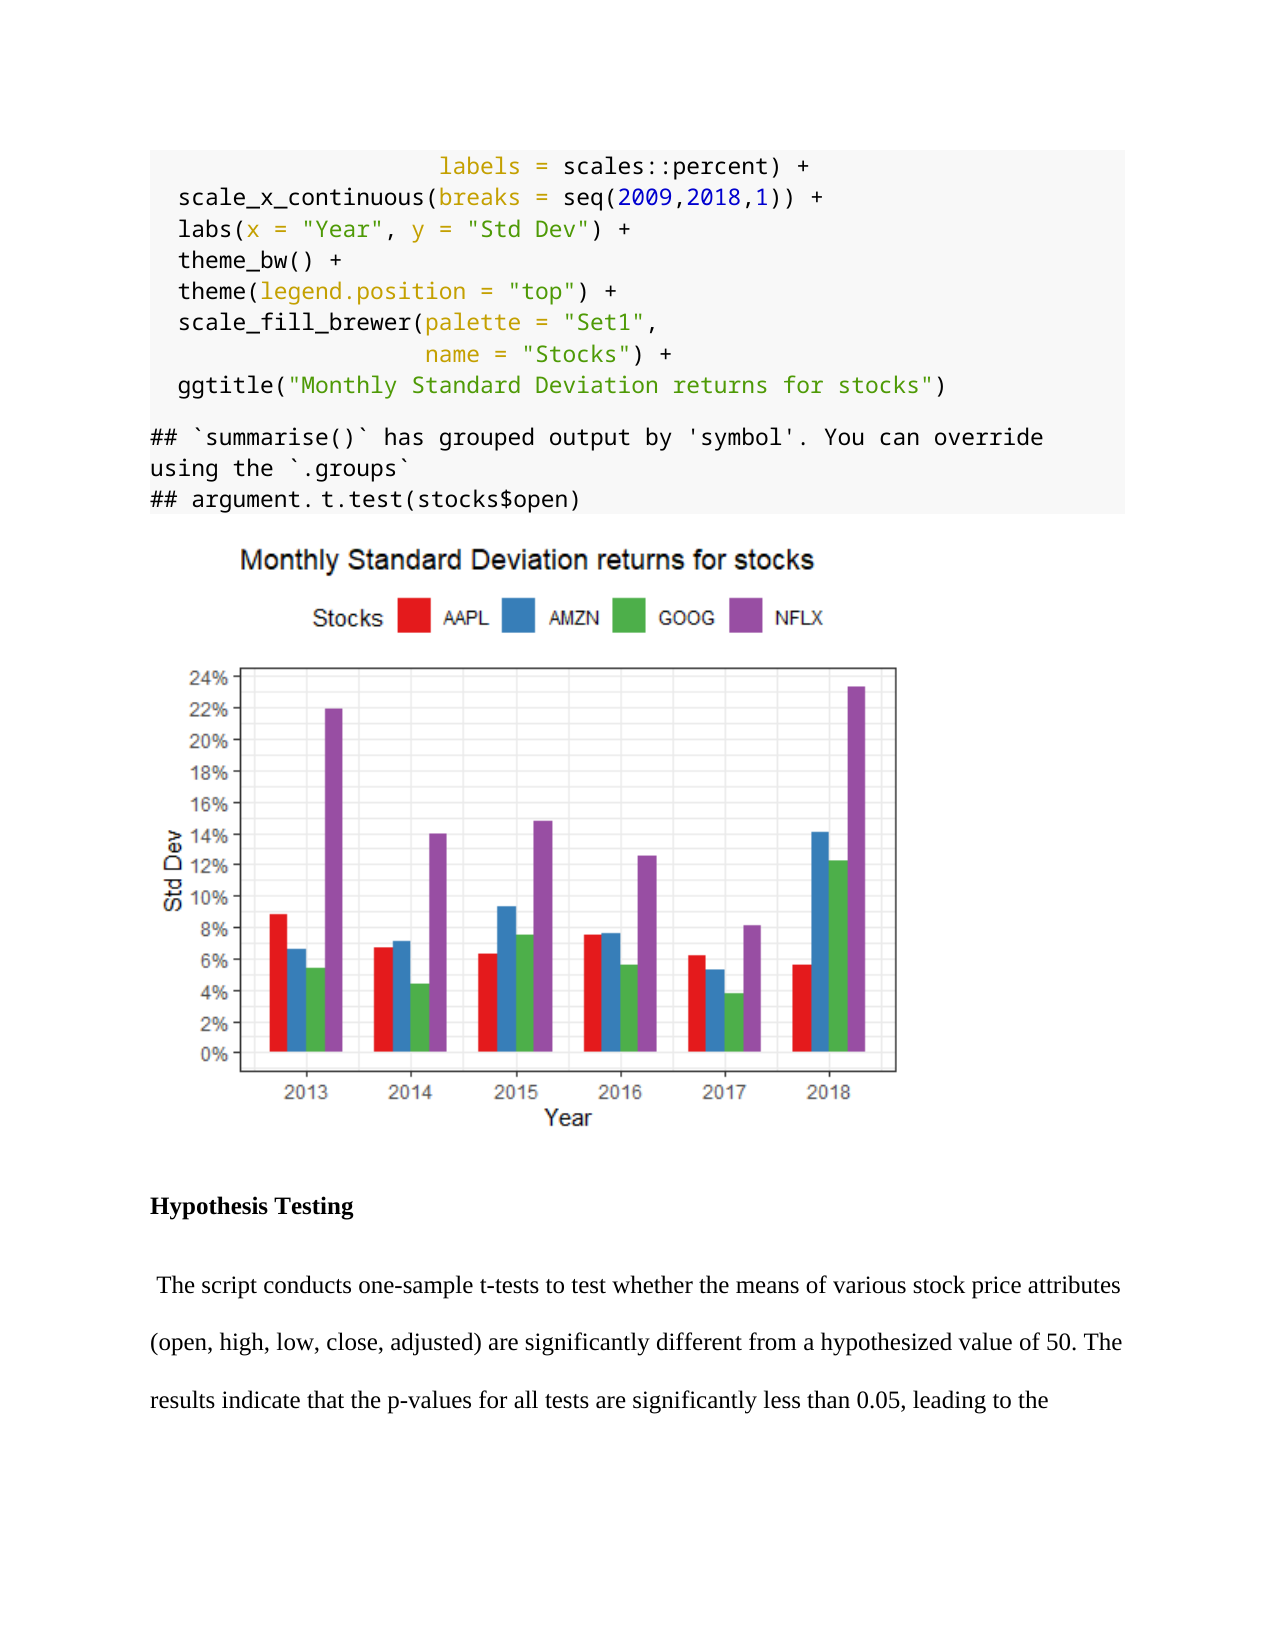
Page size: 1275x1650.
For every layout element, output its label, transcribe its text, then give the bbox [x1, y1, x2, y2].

text Hypothesis Testing [150, 1191, 1125, 1220]
picture [150, 535, 908, 1142]
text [150, 1270, 1125, 1413]
text ## `summarise()` has grouped output by 'symbol'. You can override using the `.groups` ## argument. t.test(stocks$open) [150, 421, 1125, 514]
